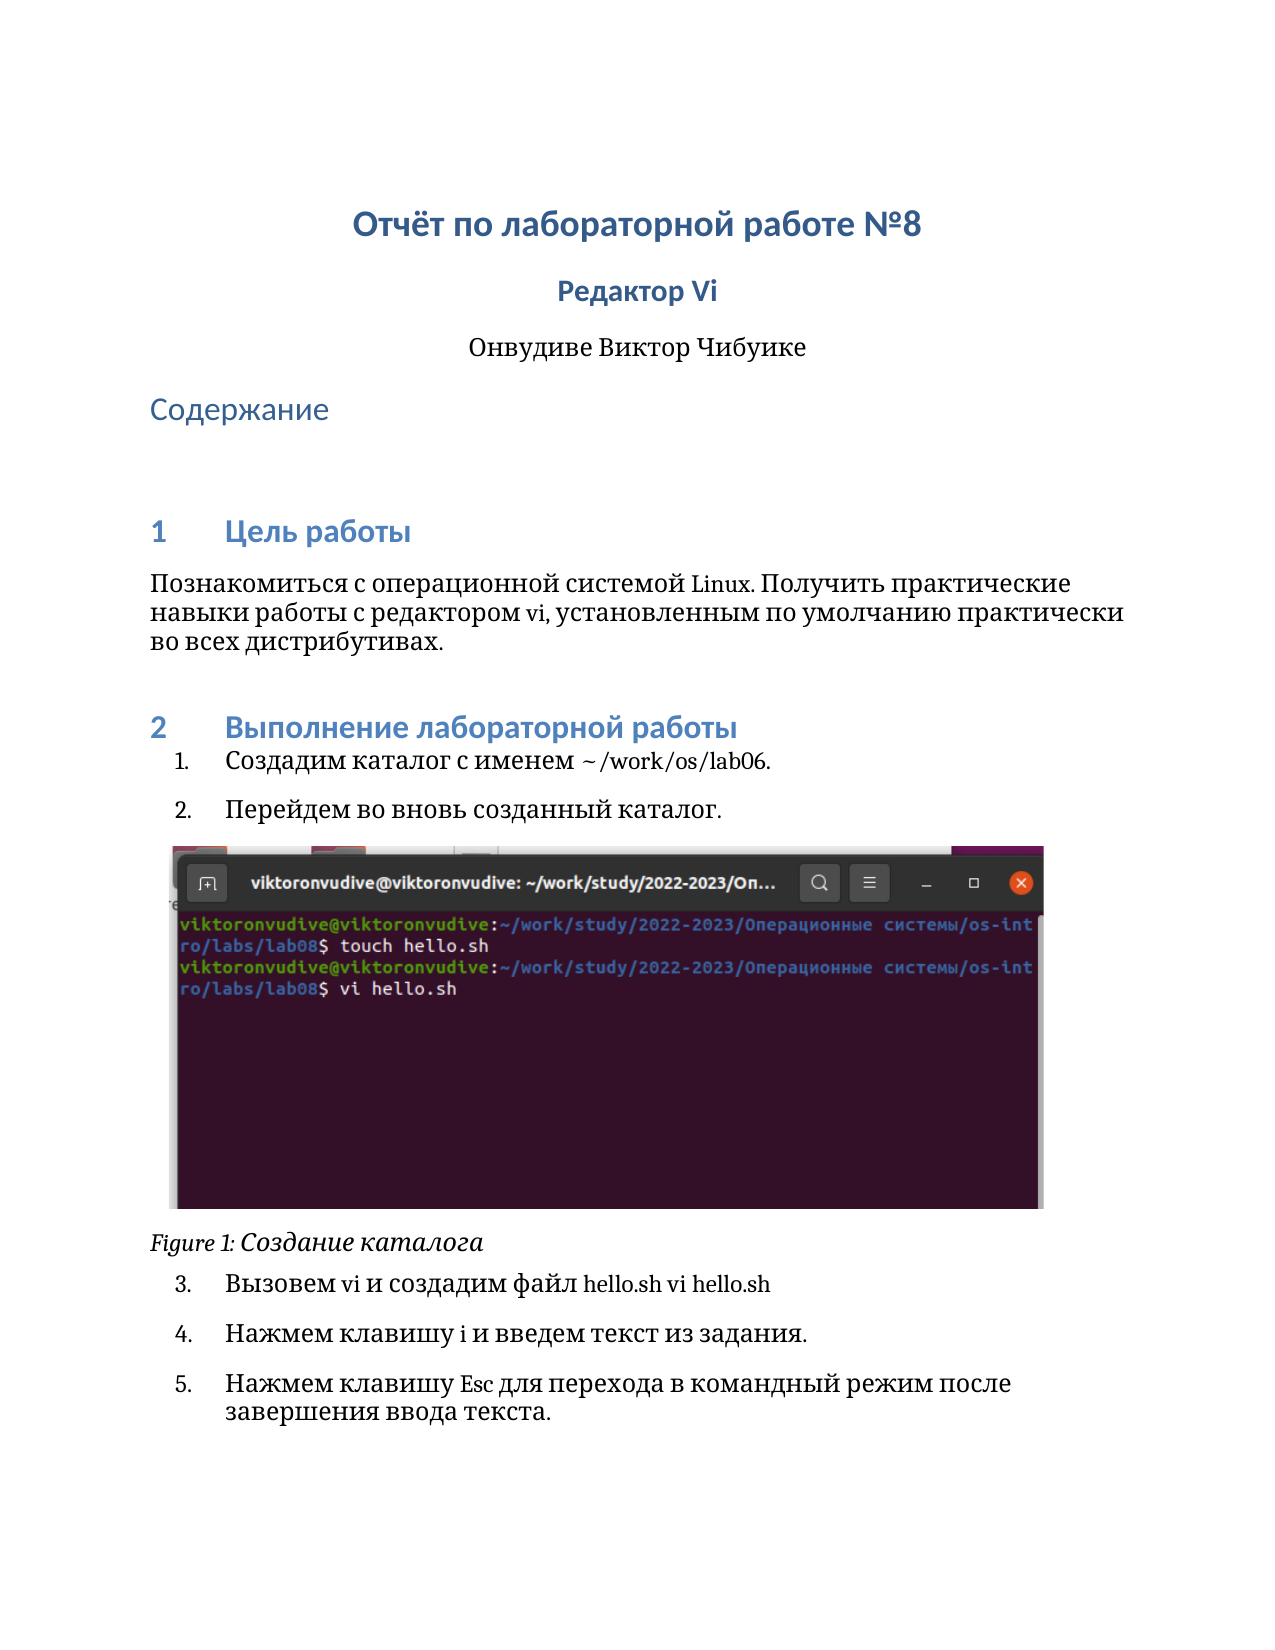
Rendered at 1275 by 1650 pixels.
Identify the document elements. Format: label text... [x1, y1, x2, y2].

list Создадим каталог с именем ~/work/os/lab06. [175, 747, 1125, 776]
title Отчёт по лабораторной работе №8 [150, 200, 1125, 246]
text Онвудиве Виктор Чибуике [150, 334, 1125, 363]
picture [168, 846, 1044, 1209]
subtitle Редактор Vi [150, 271, 1125, 309]
subtitle 2 Выполнение лабораторной работы [150, 706, 1125, 747]
list Нажмем клавишу Esc для перехода в командный режим после завершения ввода текста. [175, 1369, 1125, 1427]
text Figure 1: Создание каталога [150, 1229, 1125, 1258]
list Нажмем клавишу i и введем текст из задания. [175, 1320, 1125, 1349]
subtitle 1 Цель работы [150, 510, 1125, 551]
text Познакомиться с операционной системой Linux. Получить практические навыки работы с редактором vi, установленным по умолчанию практически во всех дистрибутивах. [150, 570, 1125, 656]
list Перейдем во вновь созданный каталог. [175, 796, 1125, 825]
list Вызовем vi и создадим файл hello.sh vi hello.sh [175, 1270, 1125, 1299]
